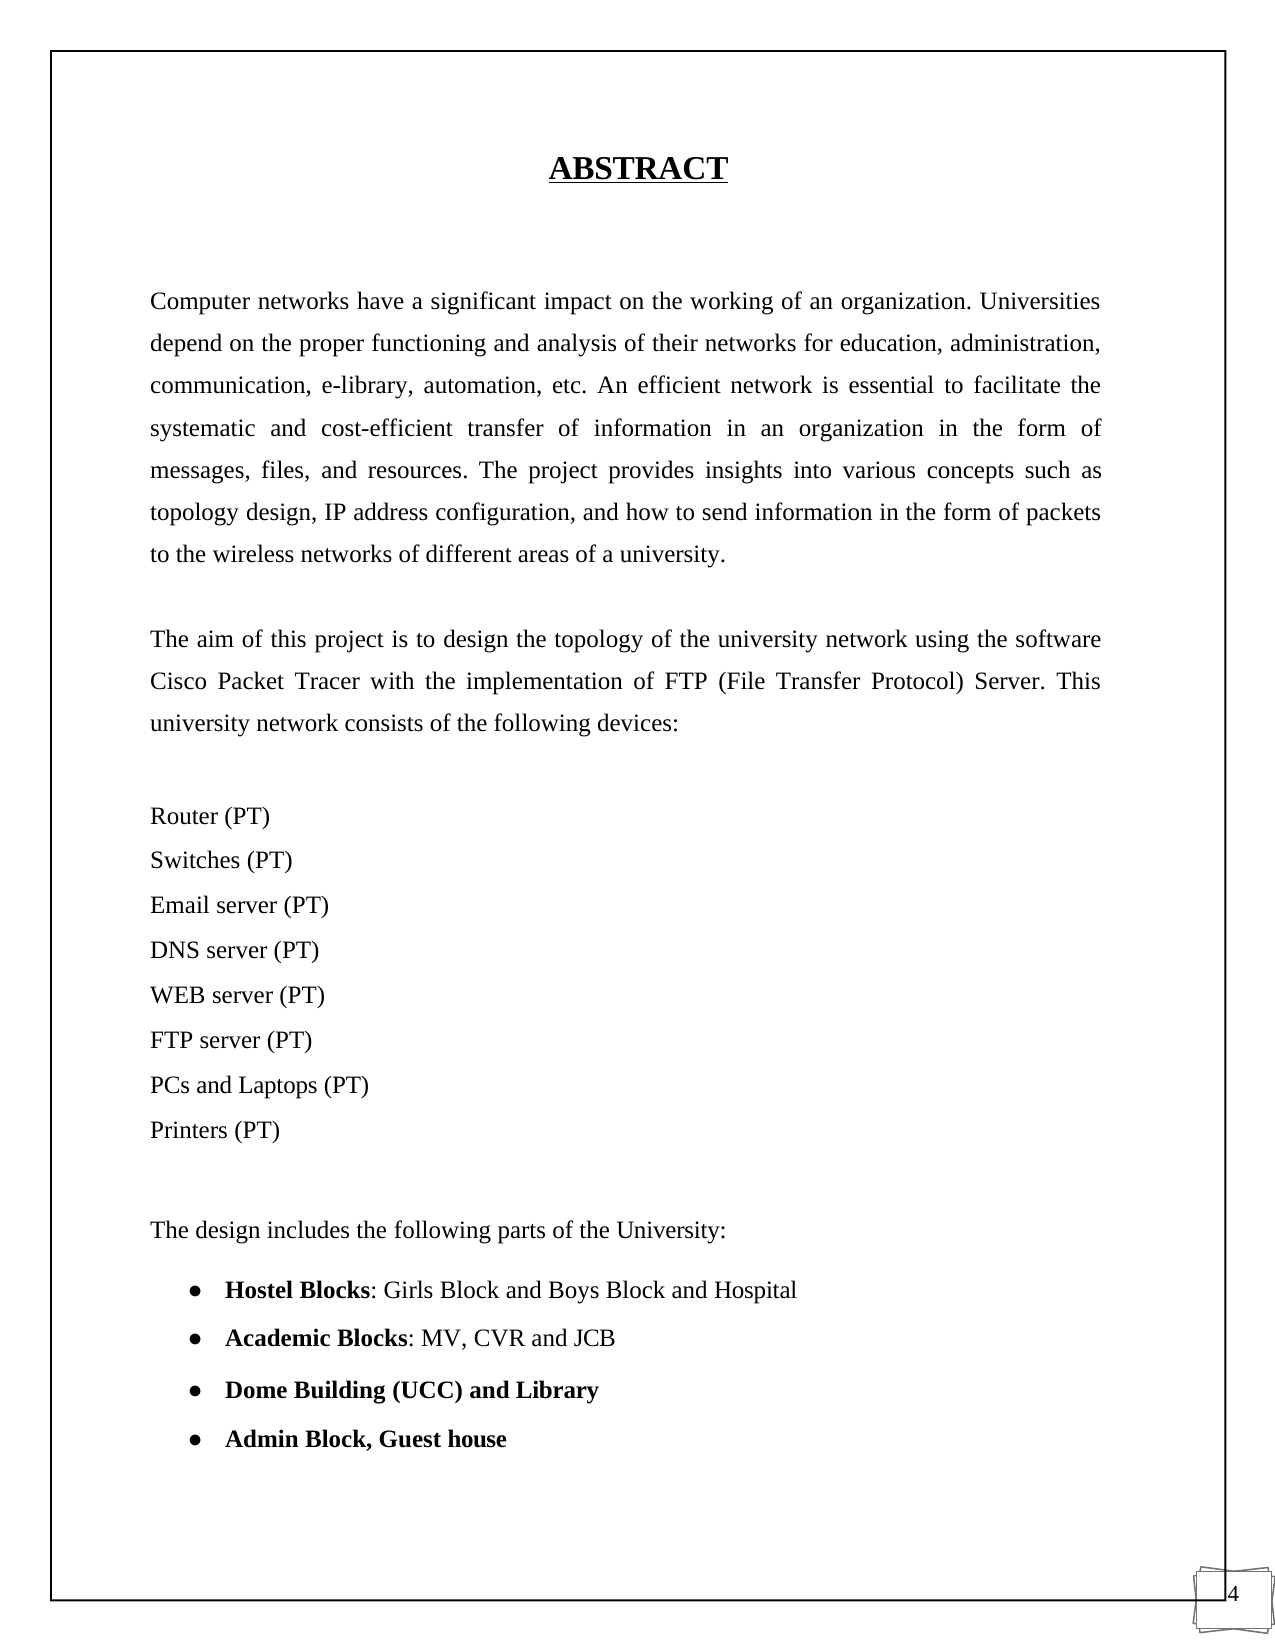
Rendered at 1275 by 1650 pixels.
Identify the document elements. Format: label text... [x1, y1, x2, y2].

subtitle ABSTRACT [39, 148, 1237, 187]
subtitle Dome Building (UCC) and Library [187, 1375, 1275, 1403]
text The design includes the following parts of the University: [150, 1215, 1275, 1243]
list Academic Blocks: MV, CVR and JCB [187, 1323, 1275, 1351]
text Router (PT) Switches (PT) Email server (PT) DNS server (PT) WEB server (PT) FTP server (PT) [150, 801, 349, 1053]
text Computer networks have a significant impact on the working of an organization. Universities depend on the proper functioning and analysis of their networks for education, administration, communication, e-library, automation, etc. An efficient network is essential to facilitate the systematic and cost-efficient transfer of information in an organization in the form of messages, files, and resources. The project provides insights into various concepts such as topology design, IP address configuration, and how to send information in the form of packets to the wireless networks of different areas of a university. [150, 286, 1102, 568]
list Admin Block, Guest house [187, 1424, 1275, 1452]
list Hostel Blocks: Girls Block and Boys Block and Hospital [187, 1275, 1275, 1303]
text The aim of this project is to design the topology of the university network using the software Cisco Packet Tracer with the implementation of FTP (File Transfer Protocol) Server. This university network consists of the following devices: [150, 624, 1103, 737]
text 4 [39, 1580, 1240, 1607]
text PCs and Laptops (PT) Printers (PT) [150, 1070, 410, 1144]
